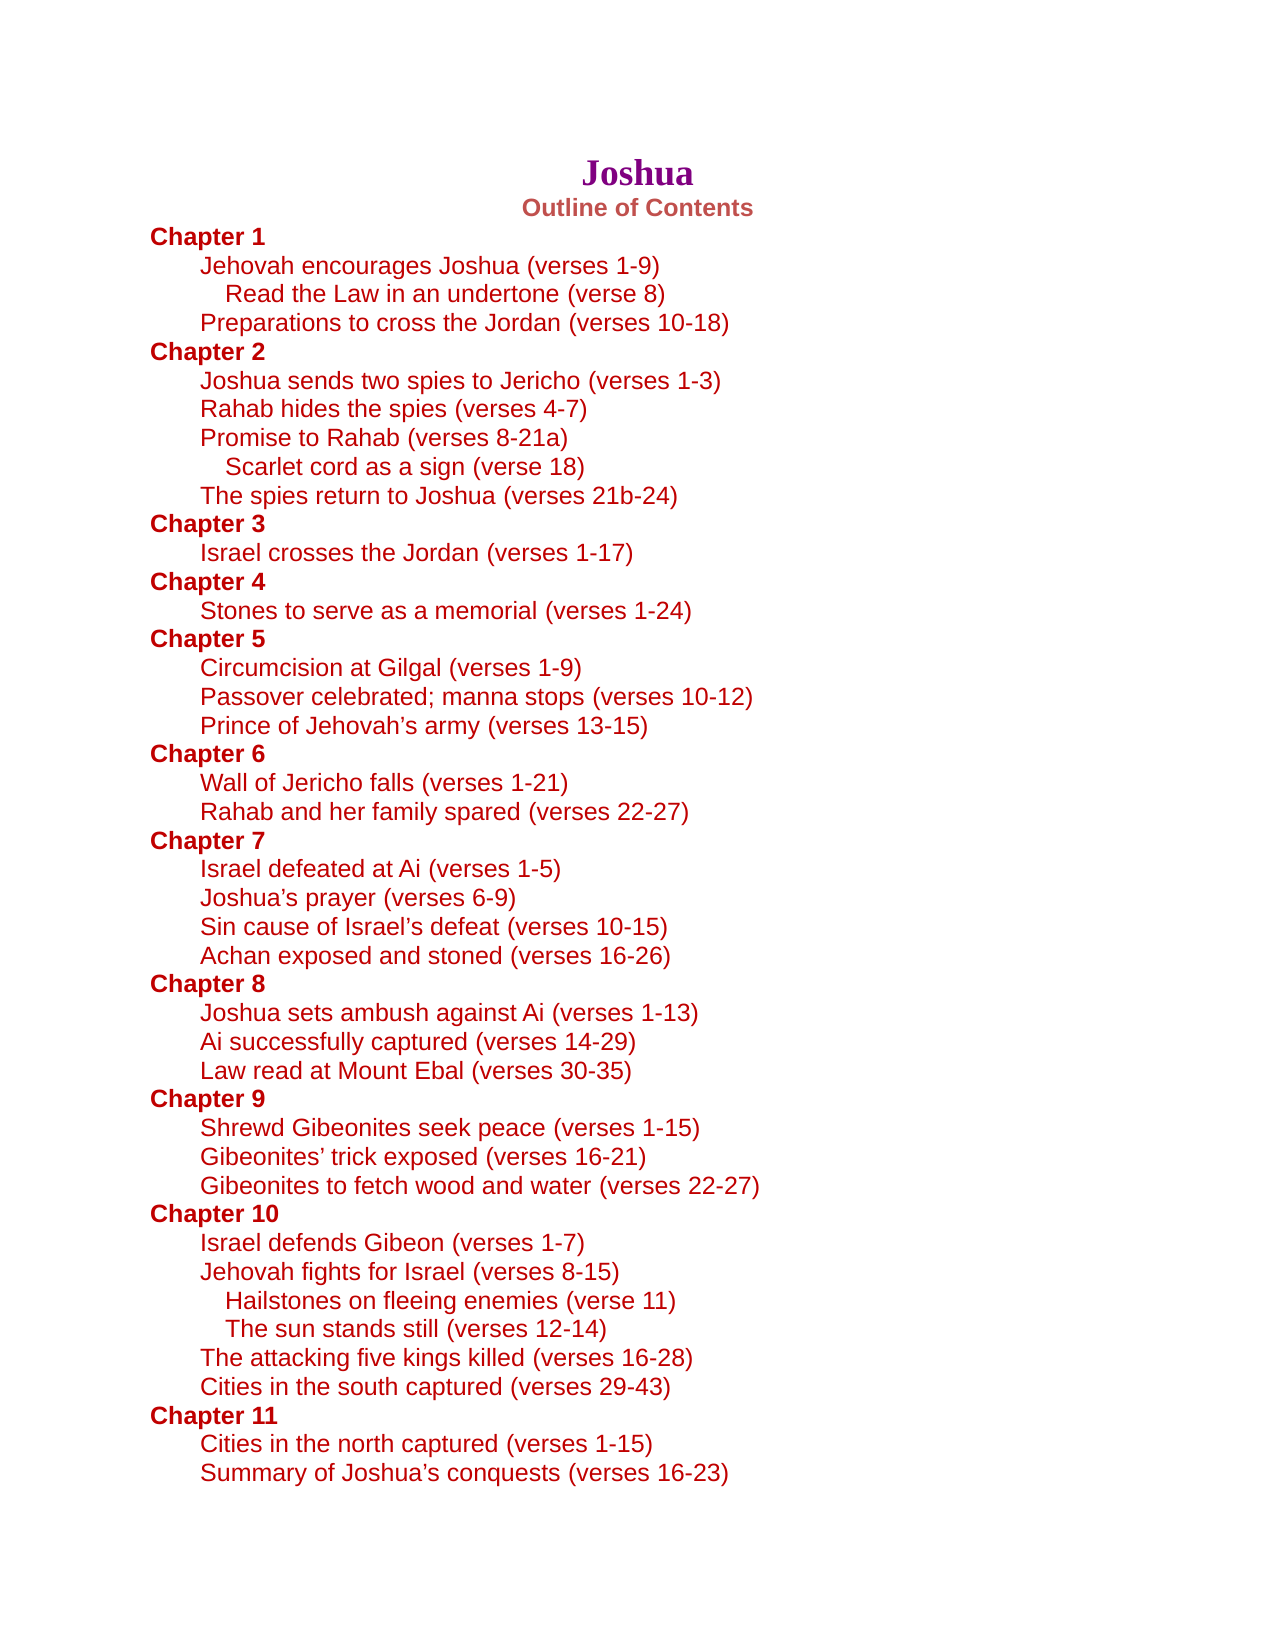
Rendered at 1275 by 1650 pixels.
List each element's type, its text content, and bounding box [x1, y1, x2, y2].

text Scarlet cord as a sign (verse 18) [150, 452, 1125, 481]
text Jehovah encourages Joshua (verses 1-9) [150, 251, 1125, 279]
text Israel defeated at Ai (verses 1-5) [150, 854, 1125, 883]
text Read the Law in an undertone (verse 8) [150, 279, 1125, 308]
text Chapter 2 [150, 337, 1125, 366]
text Joshua sets ambush against Ai (verses 1-13) [150, 998, 1125, 1027]
text Chapter 7 [150, 826, 1125, 854]
text Chapter 1 [150, 222, 1125, 251]
text Preparations to cross the Jordan (verses 10-18) [150, 308, 1125, 337]
text Promise to Rahab (verses 8-21a) [150, 423, 1125, 452]
text Joshua sends two spies to Jericho (verses 1-3) [150, 366, 1125, 394]
text The attacking five kings killed (verses 16-28) [150, 1343, 1125, 1372]
text Wall of Jericho falls (verses 1-21) [150, 768, 1125, 797]
text Ai successfully captured (verses 14-29) [150, 1027, 1125, 1056]
text Rahab hides the spies (verses 4-7) [150, 394, 1125, 423]
text Shrewd Gibeonites seek peace (verses 1-15) [150, 1113, 1125, 1142]
text Chapter 8 [150, 969, 1125, 998]
text Joshua’s prayer (verses 6-9) [150, 883, 1125, 912]
text Chapter 3 [150, 509, 1125, 538]
text Law read at Mount Ebal (verses 30-35) [150, 1056, 1125, 1084]
text Israel defends Gibeon (verses 1-7) [150, 1228, 1125, 1257]
text Circumcision at Gilgal (verses 1-9) [150, 653, 1125, 682]
text Joshua [150, 150, 1125, 193]
text Chapter 11 [150, 1401, 1125, 1429]
text Chapter 10 [150, 1199, 1125, 1228]
text Outline of Contents [150, 193, 1125, 222]
text The sun stands still (verses 12-14) [150, 1314, 1125, 1343]
text Chapter 4 [150, 567, 1125, 596]
text Summary of Joshua’s conquests (verses 16-23) [150, 1458, 1125, 1487]
text Gibeonites’ trick exposed (verses 16-21) [150, 1142, 1125, 1171]
text Hailstones on fleeing enemies (verse 11) [150, 1286, 1125, 1314]
text Achan exposed and stoned (verses 16-26) [150, 941, 1125, 969]
text Gibeonites to fetch wood and water (verses 22-27) [150, 1171, 1125, 1199]
text Cities in the north captured (verses 1-15) [150, 1429, 1125, 1458]
text Prince of Jehovah’s army (verses 13-15) [150, 711, 1125, 739]
text Cities in the south captured (verses 29-43) [150, 1372, 1125, 1401]
text Sin cause of Israel’s defeat (verses 10-15) [150, 912, 1125, 941]
text Chapter 9 [150, 1084, 1125, 1113]
text Jehovah fights for Israel (verses 8-15) [150, 1257, 1125, 1286]
text Chapter 6 [150, 739, 1125, 768]
text Israel crosses the Jordan (verses 1-17) [150, 538, 1125, 567]
text Chapter 5 [150, 624, 1125, 653]
text Stones to serve as a memorial (verses 1-24) [150, 596, 1125, 624]
text The spies return to Joshua (verses 21b-24) [150, 481, 1125, 509]
text Passover celebrated; manna stops (verses 10-12) [150, 682, 1125, 711]
text Rahab and her family spared (verses 22-27) [150, 797, 1125, 826]
